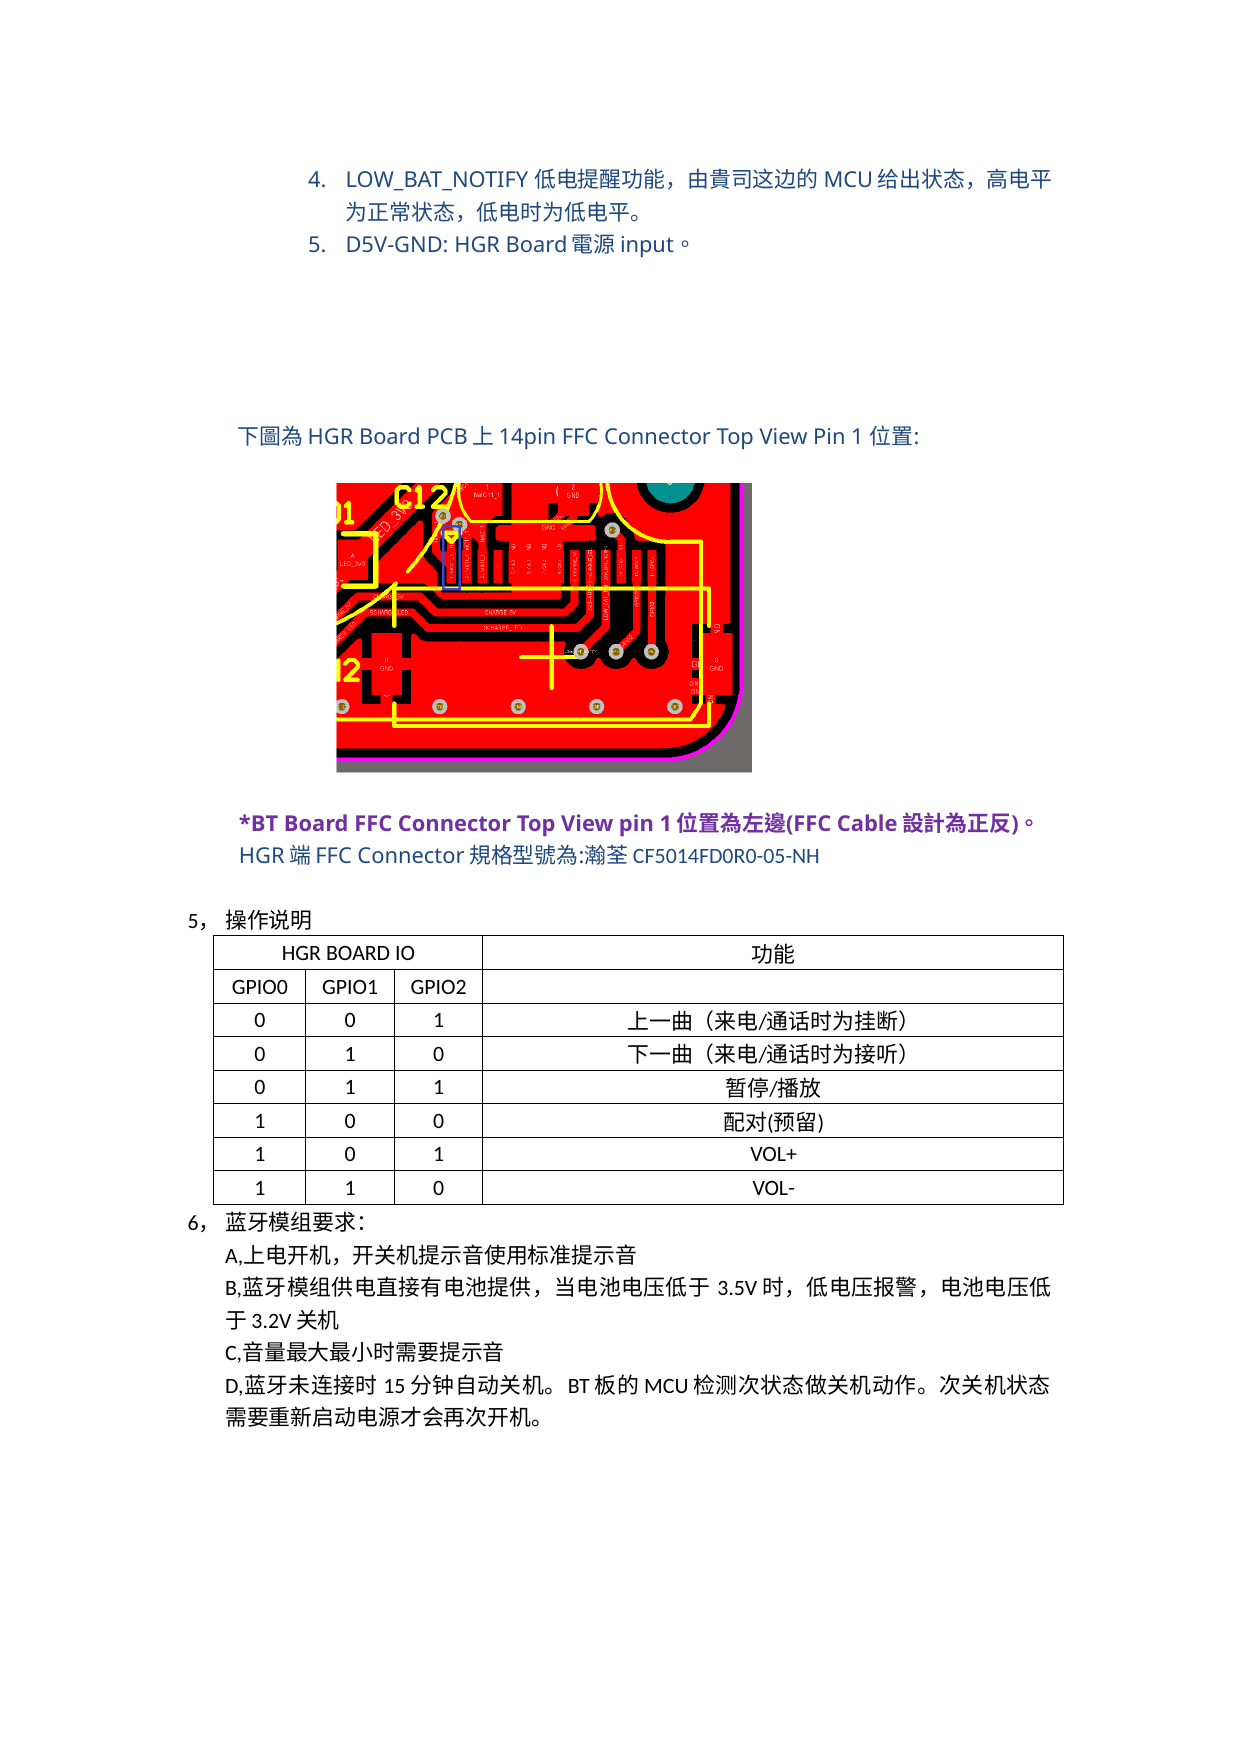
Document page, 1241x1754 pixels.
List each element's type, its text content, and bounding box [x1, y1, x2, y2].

table_header 功能 [483, 936, 1063, 969]
table_cell 1 [214, 1171, 305, 1204]
table_cell 上一曲（来电/通话时为挂断） [483, 1004, 1063, 1036]
list B,蓝牙模组供电直接有电池提供，当电池电压低于3.5V时，低电压报警，电池电压低于3.2V关机 [225, 1270, 1053, 1335]
table_cell 下一曲（来电/通话时为接听） [483, 1037, 1063, 1069]
picture [334, 480, 756, 776]
table_cell 0 [395, 1104, 482, 1137]
list A,上电开机，开关机提示音使用标准提示音 [225, 1237, 1053, 1270]
text *BT Board FFC Connector Top View pin 1位置為左邊(FFC Cable設計為正反)。 [187, 805, 1053, 838]
list 操作说明 [187, 903, 1053, 935]
table_cell GPIO2 [395, 970, 482, 1002]
table_cell 1 [214, 1104, 305, 1137]
list D,蓝牙未连接时15分钟自动关机。BT板的MCU检测次状态做关机动作。次关机状态需要重新启动电源才会再次开机。 [225, 1367, 1053, 1432]
table_cell 0 [306, 1104, 394, 1137]
table_cell 1 [306, 1171, 394, 1204]
text 下圖為HGR Board PCB上14pin FFC Connector Top View Pin 1 位置: [187, 419, 1053, 451]
table_cell 0 [395, 1171, 482, 1204]
table_cell 0 [214, 1071, 305, 1103]
table_header HGR BOARD IO [214, 936, 482, 969]
table_cell GPIO0 [214, 970, 305, 1002]
table_cell 1 [214, 1138, 305, 1170]
table_cell [483, 970, 1063, 1002]
table_cell 1 [395, 1004, 482, 1036]
table_cell VOL- [483, 1171, 1063, 1204]
table_cell 配对(预留) [483, 1104, 1063, 1137]
table_cell 0 [306, 1004, 394, 1036]
text HGR端FFC Connector規格型號為:瀚荃 CF5014FD0R0-05-NH [187, 838, 1053, 870]
table_cell 1 [395, 1071, 482, 1103]
table_cell 暂停/播放 [483, 1071, 1063, 1103]
table_cell 1 [306, 1071, 394, 1103]
table_cell 1 [306, 1037, 394, 1069]
list C,音量最大最小时需要提示音 [225, 1335, 1053, 1367]
table_cell GPIO1 [306, 970, 394, 1002]
list LOW_BAT_NOTIFY 低电提醒功能，由貴司这边的MCU给出状态，高电平为正常状态，低电时为低电平。 [308, 162, 1053, 227]
list D5V-GND: HGR Board電源input。 [308, 227, 1053, 259]
table_cell 1 [395, 1138, 482, 1170]
table_cell 0 [395, 1037, 482, 1069]
table_cell 0 [214, 1037, 305, 1069]
table_cell VOL+ [483, 1138, 1063, 1170]
list 蓝牙模组要求： [187, 1205, 1053, 1237]
table_cell 0 [214, 1004, 305, 1036]
table_cell 0 [306, 1138, 394, 1170]
